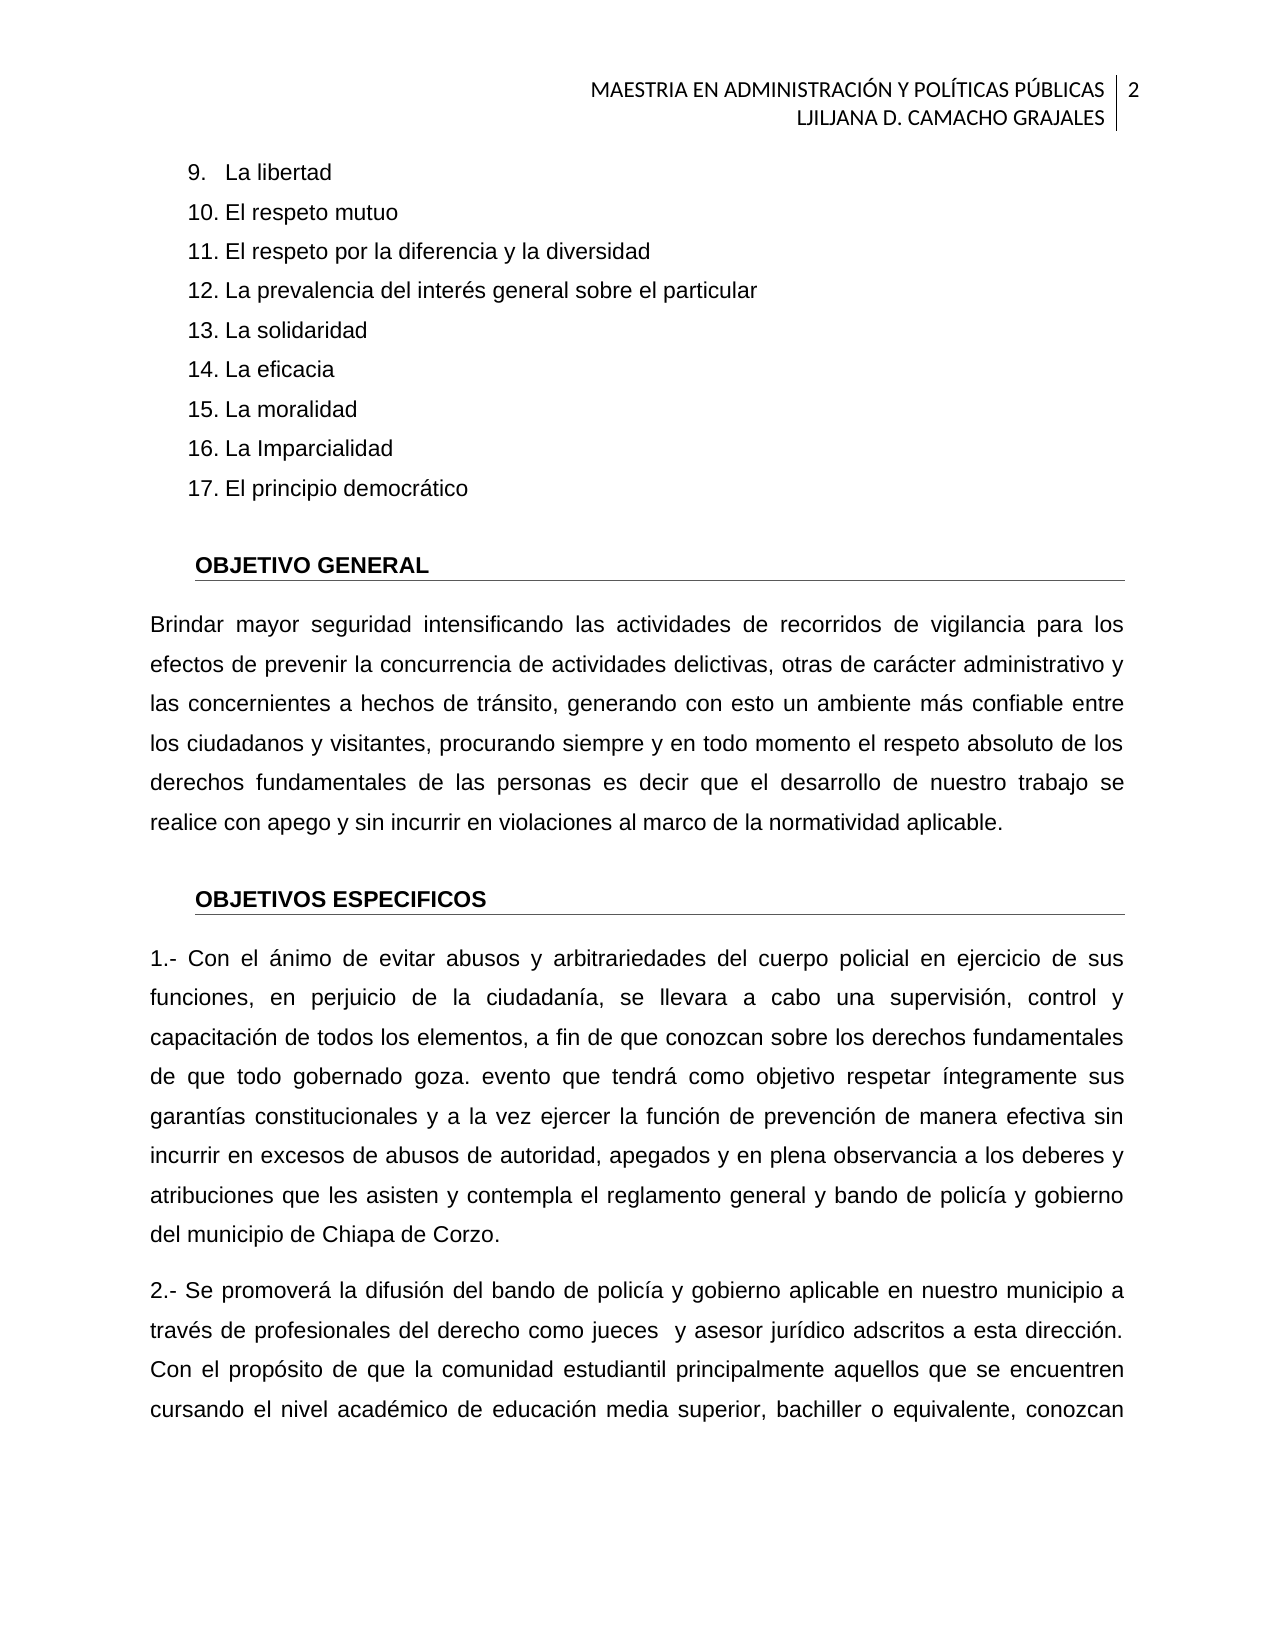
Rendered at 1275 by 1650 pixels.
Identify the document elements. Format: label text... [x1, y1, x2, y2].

text Brindar mayor seguridad intensificando las actividades de recorridos de vigilancia para los efectos de prevenir la concurrencia de actividades delictivas, otras de carácter administrativo y las concernientes a hechos de tránsito, generando con esto un ambiente más confiable entre los ciudadanos y visitantes, procurando siempre y en todo momento el respeto absoluto de los derechos fundamentales de las personas es decir que el desarrollo de nuestro trabajo se realice con apego y sin incurrir en violaciones al marco de la normatividad aplicable. [150, 611, 1125, 835]
list El respeto por la diferencia y la diversidad [187, 238, 1125, 264]
subtitle OBJETIVOS ESPECIFICOS [195, 886, 1125, 914]
list La Imparcialidad [187, 435, 1125, 462]
text 1.- Con el ánimo de evitar abusos y arbitrariedades del cuerpo policial en ejercicio de sus funciones, en perjuicio de la ciudadanía, se llevara a cabo una supervisión, control y capacitación de todos los elementos, a fin de que conozcan sobre los derechos fundamentales de que todo gobernado goza. evento que tendrá como objetivo respetar íntegramente sus garantías constitucionales y a la vez ejercer la función de prevención de manera efectiva sin incurrir en excesos de abusos de autoridad, apegados y en plena observancia a los deberes y atribuciones que les asisten y contempla el reglamento general y bando de policía y gobierno del municipio de Chiapa de Corzo. [150, 945, 1125, 1247]
list La eficacia [187, 356, 1125, 383]
list La moralidad [187, 396, 1125, 422]
list El respeto mutuo [187, 198, 1125, 225]
list La solidaridad [187, 317, 1125, 343]
subtitle OBJETIVO GENERAL [195, 552, 1125, 580]
list La prevalencia del interés general sobre el particular [187, 277, 1125, 304]
list El principio democrático [187, 475, 1125, 501]
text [150, 1277, 1125, 1422]
list La libertad [187, 159, 1125, 185]
